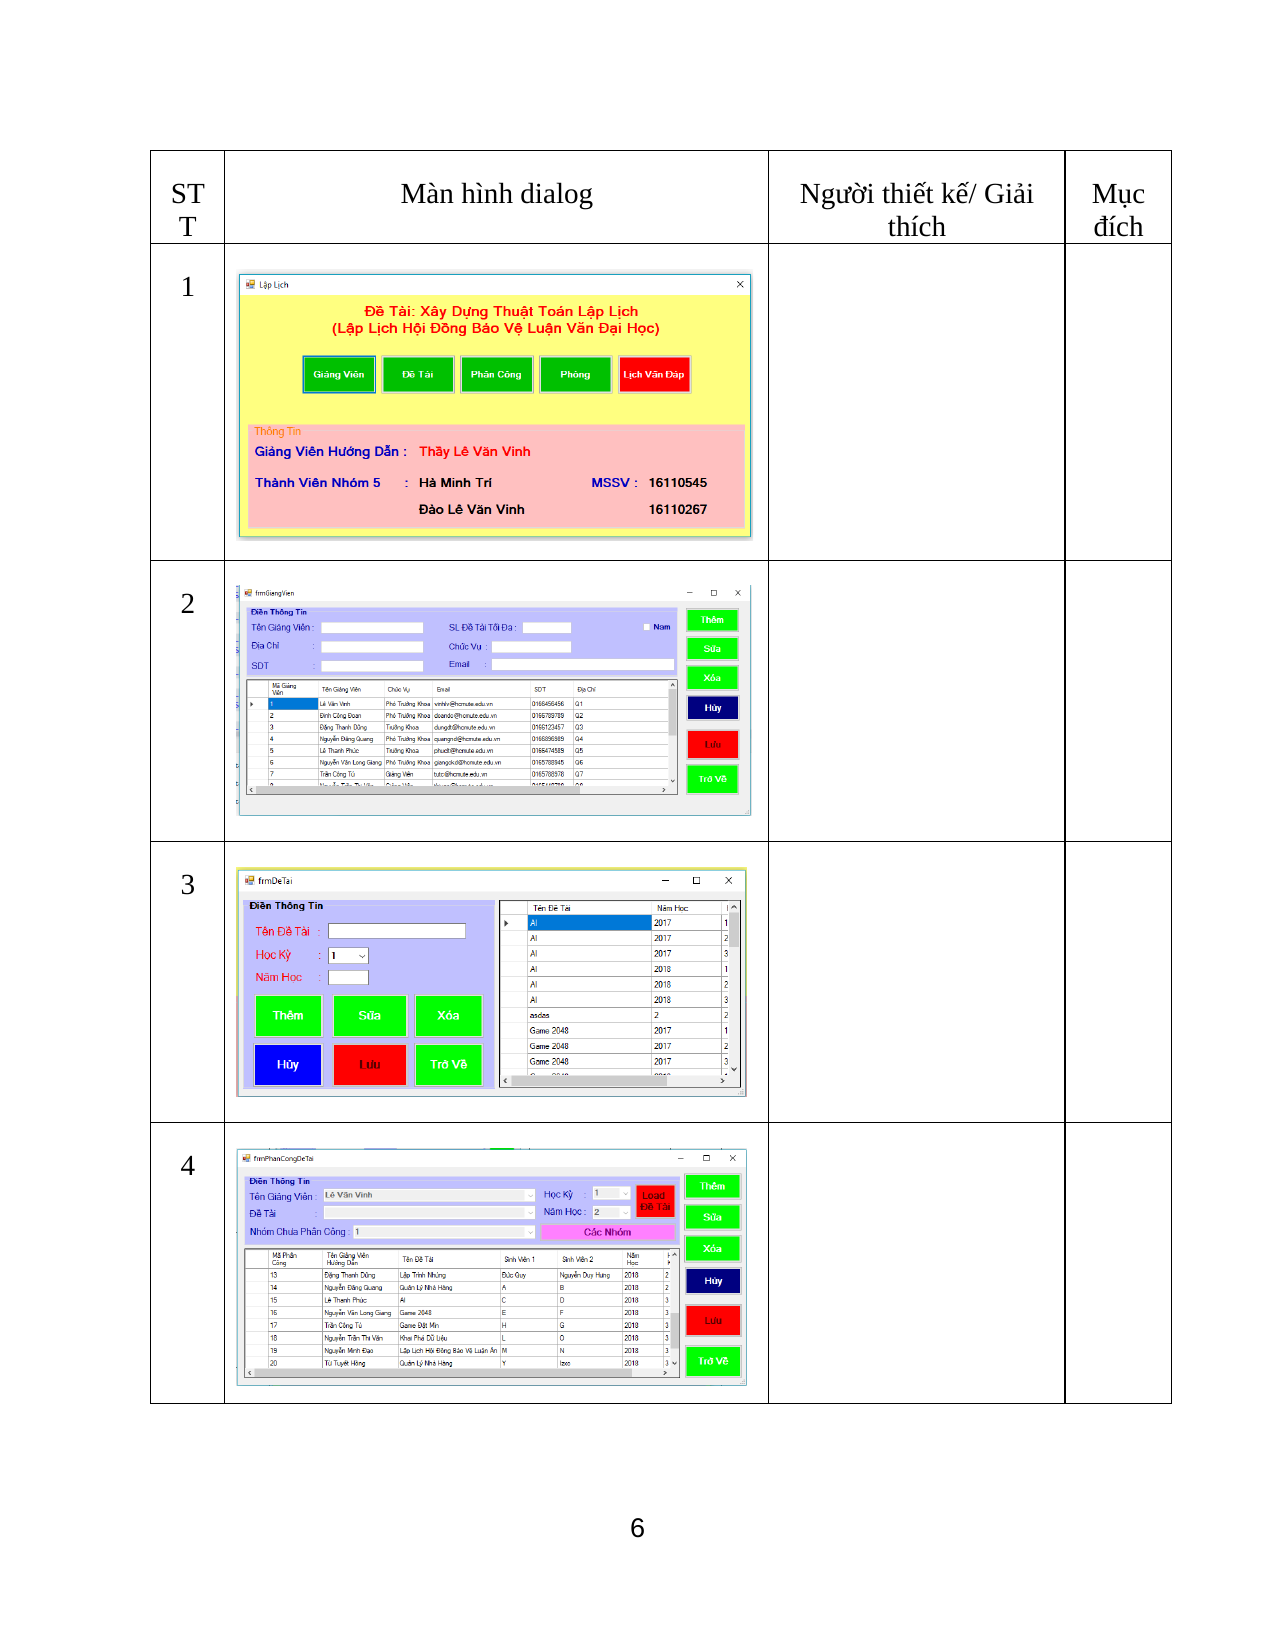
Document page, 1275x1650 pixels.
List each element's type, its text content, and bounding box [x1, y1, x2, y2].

table_cell 3 [151, 842, 224, 1122]
picture [236, 585, 752, 816]
table_cell [769, 1123, 1064, 1403]
table_cell [769, 561, 1064, 841]
table_cell [769, 244, 1064, 560]
table_header Người thiết kế/ Giải thích [769, 151, 1064, 243]
table_cell 2 [151, 561, 224, 841]
table_header STT [151, 151, 224, 243]
table_cell [225, 1123, 768, 1403]
table_cell 1 [151, 244, 224, 560]
table_cell [1066, 244, 1171, 560]
table_cell [225, 561, 768, 841]
table_header Mục đích [1066, 151, 1171, 243]
picture [236, 269, 754, 541]
picture [236, 867, 747, 1097]
picture [236, 1148, 747, 1386]
table_cell [225, 244, 768, 560]
table_cell 4 [151, 1123, 224, 1403]
table_cell [1066, 561, 1171, 841]
table_cell [1066, 842, 1171, 1122]
table_cell [225, 842, 768, 1122]
table_header Màn hình dialog [225, 151, 768, 243]
table_cell [1066, 1123, 1171, 1403]
table_cell [769, 842, 1064, 1122]
